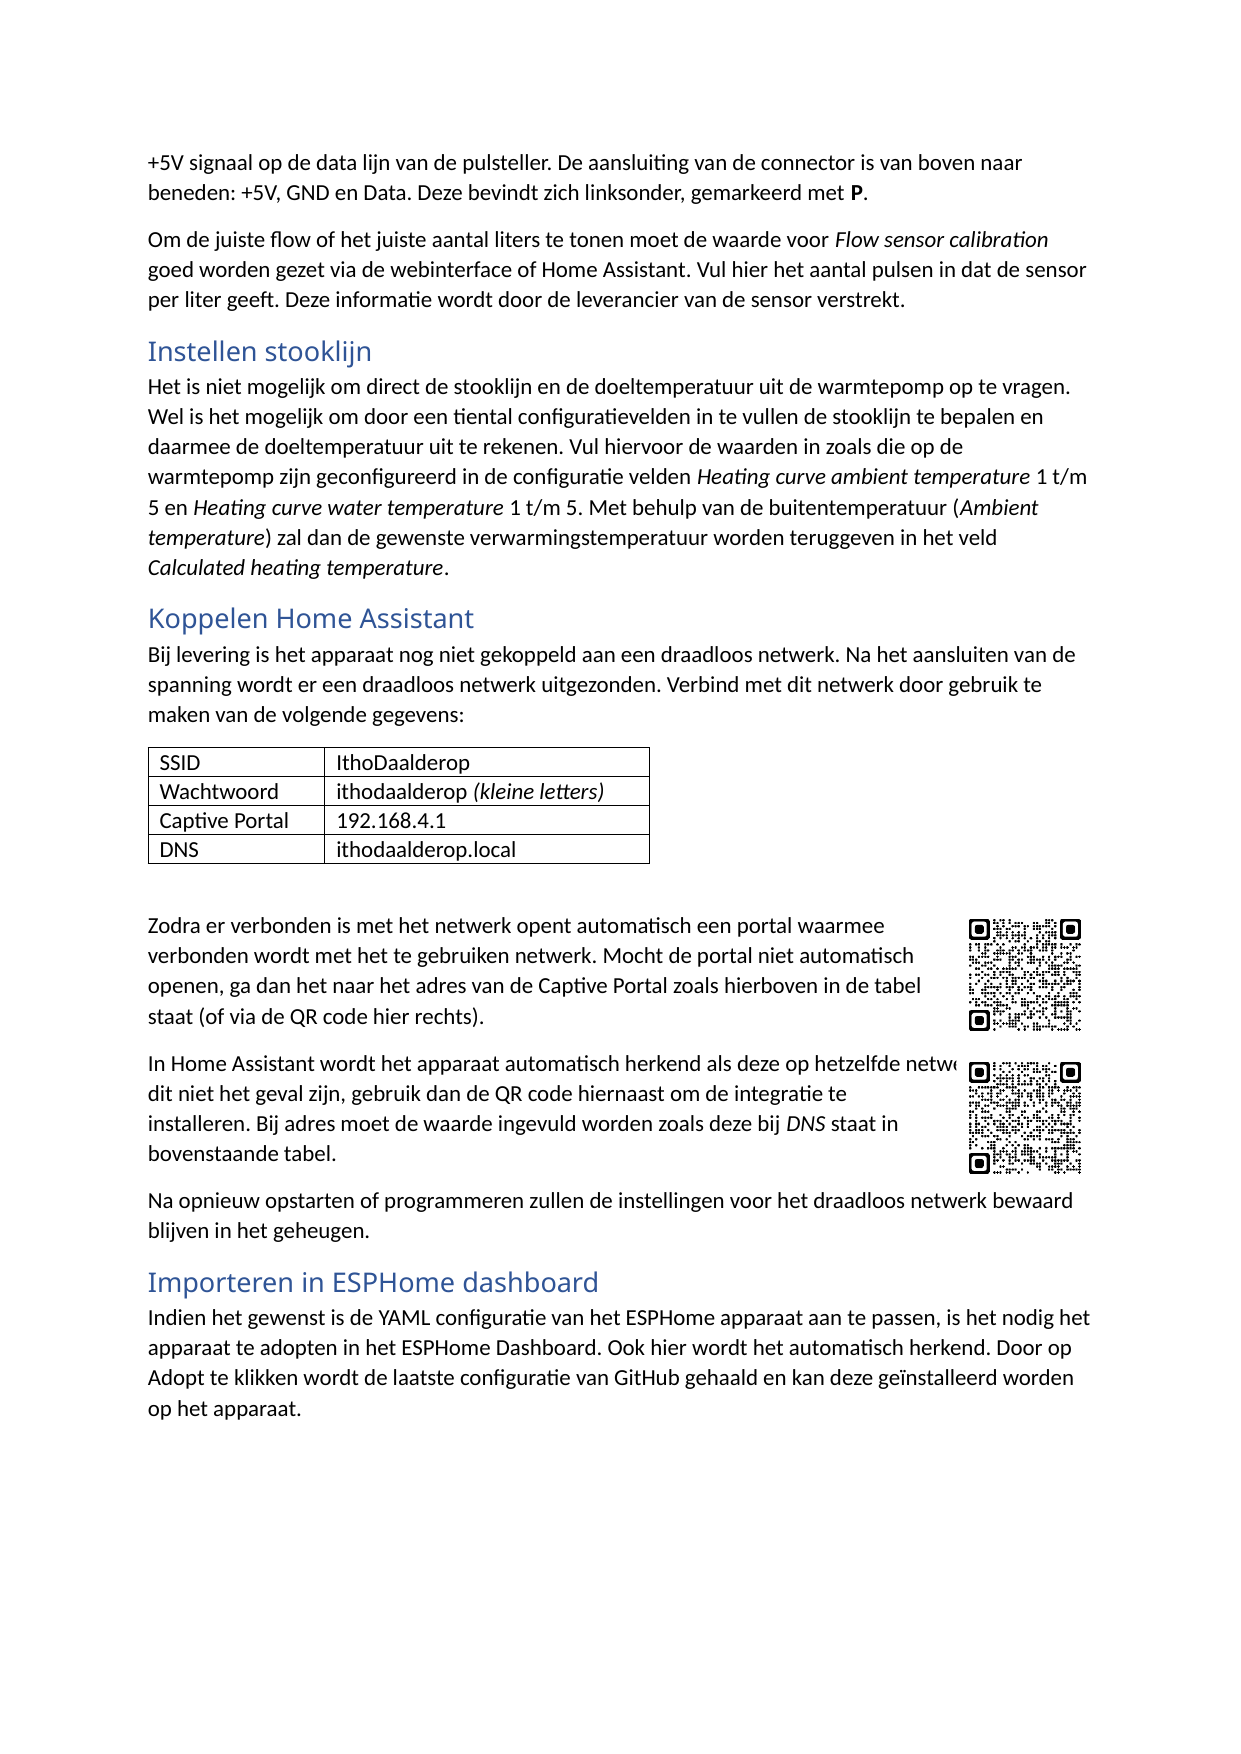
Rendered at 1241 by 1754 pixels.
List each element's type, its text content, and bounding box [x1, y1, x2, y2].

text Om de juiste flow of het juiste aantal liters te tonen moet de waarde voor Flow sensor calibration goed worden gezet via de webinterface of Home Assistant. Vul hier het aantal pulsen in dat de sensor per liter geeft. Deze informatie wordt door de leverancier van de sensor verstrekt. [148, 225, 1093, 313]
subtitle Instellen stooklijn [148, 332, 1093, 369]
table_cell 192.168.4.1 [325, 806, 649, 834]
table_cell ithodaalderop (kleine letters) [325, 777, 649, 805]
table_cell ithodaalderop.local [325, 835, 649, 863]
table_cell Captive Portal [149, 806, 324, 834]
text In Home Assistant wordt het apparaat automatisch herkend als deze op hetzelfde netwerk zit. Mocht dit niet het geval zijn, gebruik dan de QR code hiernaast om de integratie te installeren. Bij adres moet de waarde ingevuld worden zoals deze bij DNS staat in bovenstaande tabel. [148, 1049, 956, 1167]
text Het is niet mogelijk om direct de stooklijn en de doeltemperatuur uit de warmtepomp op te vragen. Wel is het mogelijk om door een tiental configuratievelden in te vullen de stooklijn te bepalen en daarmee de doeltemperatuur uit te rekenen. Vul hiervoor de waarden in zoals die op de warmtepomp zijn geconfigureerd in de configuratie velden Heating curve ambient temperature 1 t/m 5 en Heating curve water temperature 1 t/m 5. Met behulp van de buitentemperatuur (Ambient temperature) zal dan de gewenste verwarmingstemperatuur worden teruggeven in het veld Calculated heating temperature. [148, 372, 1093, 581]
table_header IthoDaalderop [325, 748, 649, 776]
subtitle Koppelen Home Assistant [148, 600, 1093, 637]
text Na opnieuw opstarten of programmeren zullen de instellingen voor het draadloos netwerk bewaard blijven in het geheugen. [148, 1186, 1093, 1244]
text Bij levering is het apparaat nog niet gekoppeld aan een draadloos netwerk. Na het aansluiten van de spanning wordt er een draadloos netwerk uitgezonden. Verbind met dit netwerk door gebruik te maken van de volgende gegevens: [148, 640, 1093, 728]
text Zodra er verbonden is met het netwerk opent automatisch een portal waarmee verbonden wordt met het te gebruiken netwerk. Mocht de portal niet automatisch openen, ga dan het naar het adres van de Captive Portal zoals hierboven in de tabel staat (of via de QR code hier rechts). [148, 911, 956, 1030]
table_cell Wachtwoord [149, 777, 324, 805]
table_header SSID [149, 748, 324, 776]
picture [956, 906, 1093, 1043]
text Indien het gewenst is de YAML configuratie van het ESPHome apparaat aan te passen, is het nodig het apparaat te adopten in het ESPHome Dashboard. Ook hier wordt het automatisch herkend. Door op Adopt te klikken wordt de laatste configuratie van GitHub gehaald en kan deze geïnstalleerd worden op het apparaat. [148, 1303, 1093, 1422]
subtitle Importeren in ESPHome dashboard [148, 1263, 1093, 1300]
picture [956, 1049, 1093, 1186]
table_cell DNS [149, 835, 324, 863]
